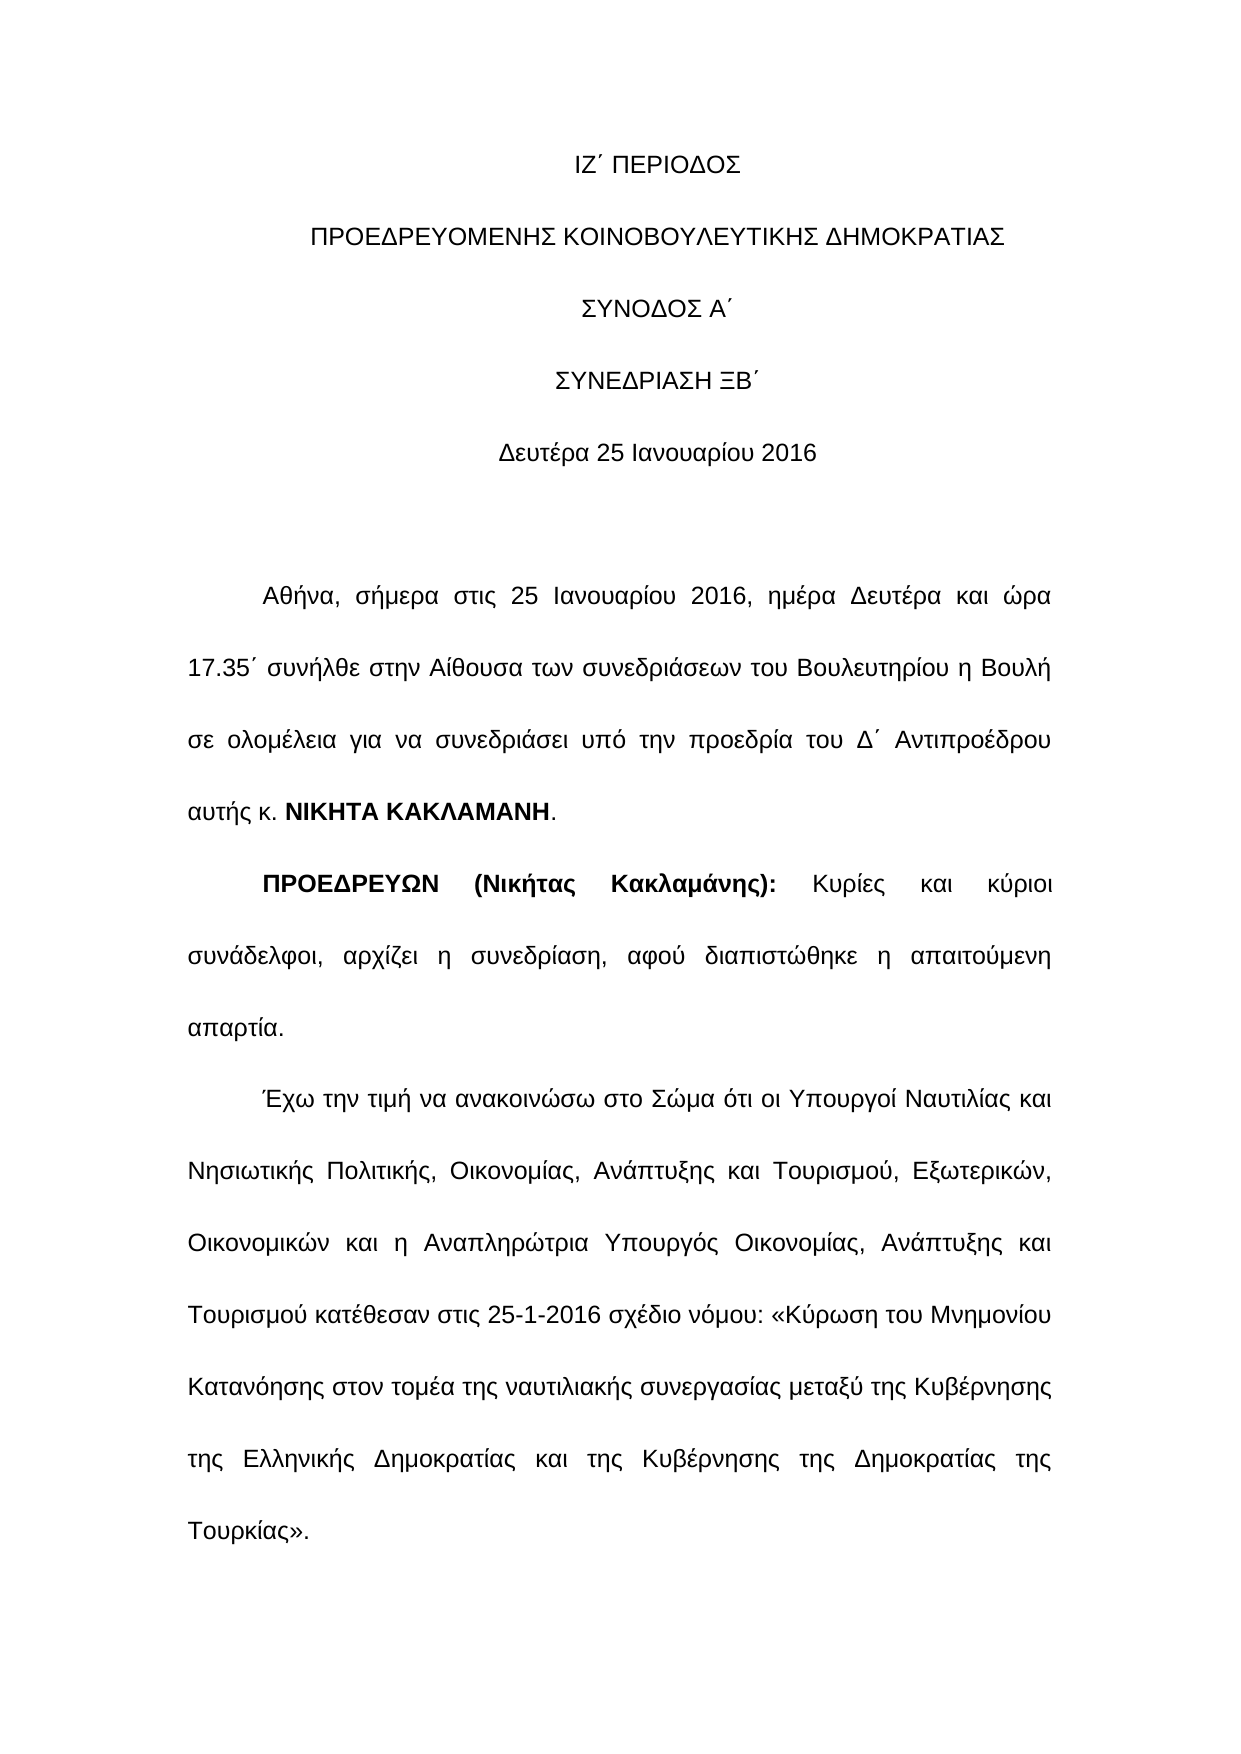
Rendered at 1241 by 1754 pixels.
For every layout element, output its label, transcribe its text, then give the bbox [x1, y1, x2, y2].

text Αθήνα, σήμερα στις 25 Ιανουαρίου 2016, ημέρα Δευτέρα και ώρα 17.35΄ συνήλθε στην Αίθουσα των συνεδριάσεων του Βουλευτηρίου η Βουλή σε ολομέλεια για να συνεδριάσει υπό την προεδρία του Δ΄ Αντιπροέδρου αυτής κ. ΝΙΚΗΤΑ ΚΑΚΛΑΜΑΝΗ. [187, 581, 1053, 826]
text Έχω την τιμή να ανακοινώσω στο Σώμα ότι οι Υπουργοί Ναυτιλίας και Νησιωτικής Πολιτικής, Οικονομίας, Ανάπτυξης και Τουρισμού, Εξωτερικών, Οικονομικών και η Αναπληρώτρια Υπουργός Οικονομίας, Ανάπτυξης και Τουρισμού κατέθεσαν στις 25-1-2016 σχέδιο νόμου: «Κύρωση του Μνημονίου Κατανόησης στον τομέα της ναυτιλιακής συνεργασίας μεταξύ της Κυβέρνησης της Ελληνικής Δημοκρατίας και της Κυβέρνησης της Δημοκρατίας της Τουρκίας». [187, 1084, 1053, 1544]
text ΣΥΝΟΔΟΣ Α΄ [187, 294, 1053, 322]
text ΠΡΟΕΔΡΕΥΩΝ (Νικήτας Κακλαμάνης): Κυρίες και κύριοι συνάδελφοι, αρχίζει η συνεδρίαση, αφού διαπιστώθηκε η απαιτούμενη απαρτία. [187, 869, 1053, 1041]
text Δευτέρα 25 Ιανουαρίου 2016 [187, 437, 1053, 466]
text ΠΡΟΕΔΡΕΥΟΜΕΝΗΣ ΚΟΙΝΟΒΟΥΛΕΥΤΙΚΗΣ ΔΗΜΟΚΡΑΤΙΑΣ [187, 222, 1053, 251]
text ΣΥΝΕΔΡΙΑΣΗ ΞB΄ [187, 366, 1053, 394]
text ΙΖ΄ ΠΕΡΙΟΔΟΣ [187, 150, 1053, 179]
